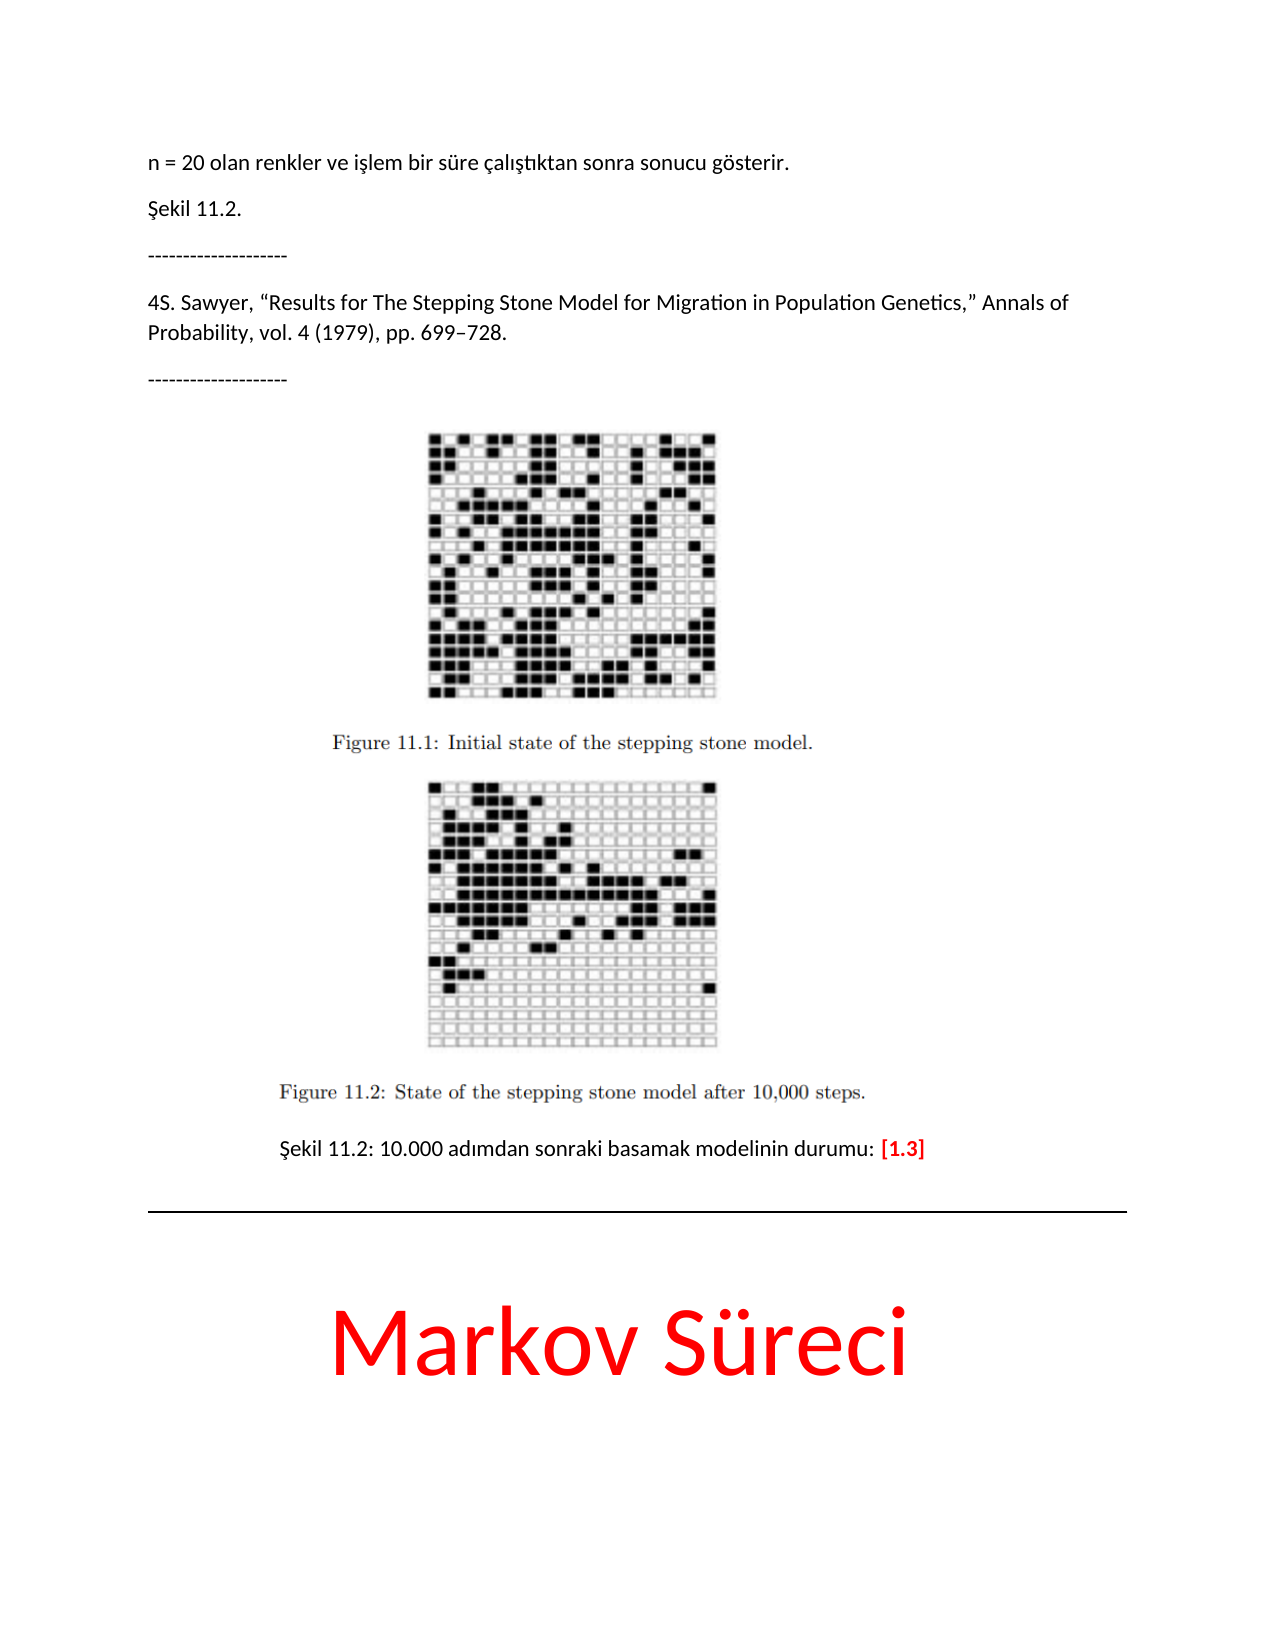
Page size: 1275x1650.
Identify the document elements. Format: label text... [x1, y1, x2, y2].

text -------------------- [148, 365, 1127, 393]
text n = 20 olan renkler ve işlem bir süre çalıştıktan sonra sonucu gösterir. [148, 148, 1127, 176]
text -------------------- [148, 241, 1127, 269]
text Şekil 11.2: 10.000 adımdan sonraki basamak modelinin durumu: [1.3] [223, 1134, 1127, 1162]
text Markov Süreci [148, 1278, 1127, 1401]
text 4S. Sawyer, “Results for The Stepping Stone Model for Migration in Population Genetics,” Annals of Probability, vol. 4 (1979), pp. 699–728. [148, 288, 1127, 346]
text Şekil 11.2. [148, 194, 1127, 222]
picture [147, 412, 1126, 1116]
